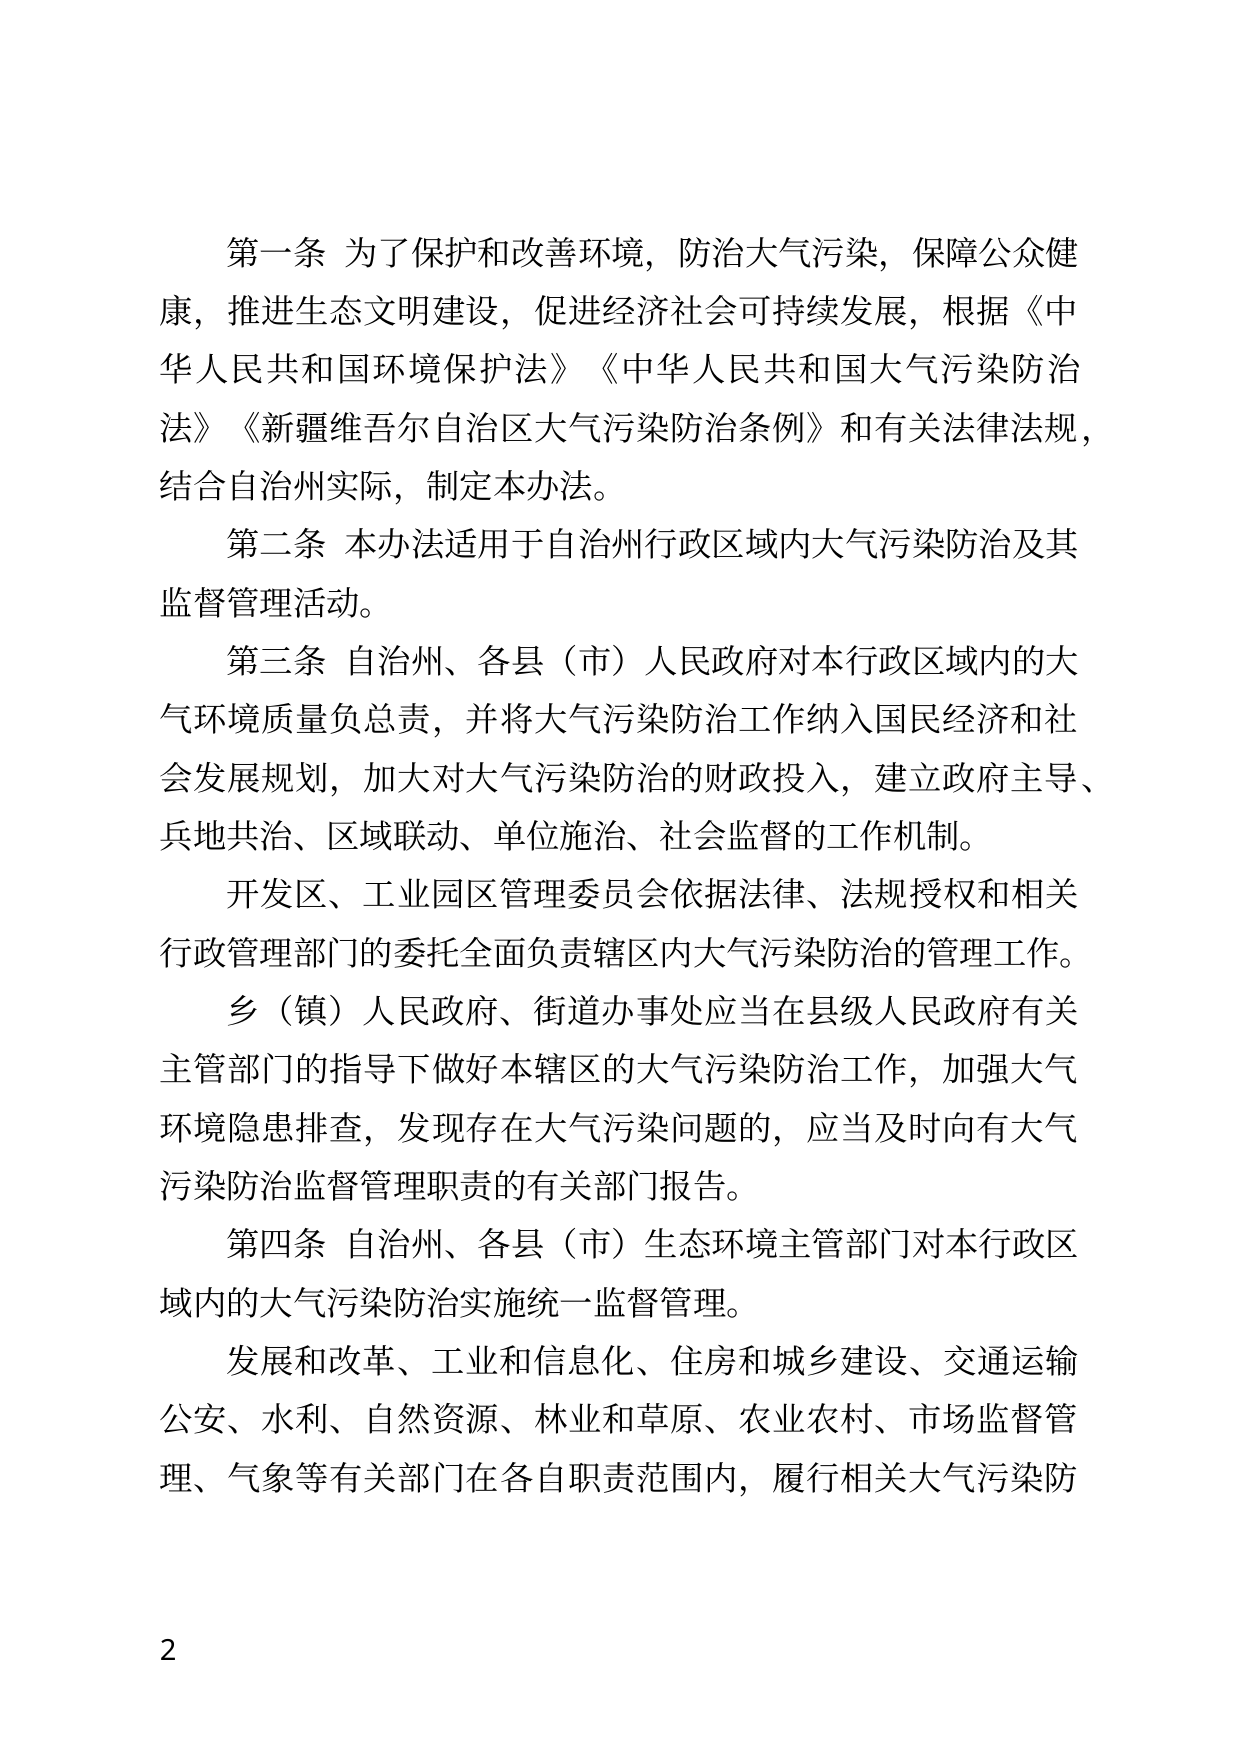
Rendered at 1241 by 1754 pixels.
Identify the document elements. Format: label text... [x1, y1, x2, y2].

text 第二条 本办法适用于自治州行政区域内大气污染防治及其监督管理活动。 [159, 510, 1081, 627]
text 乡（镇）人民政府、街道办事处应当在县级人民政府有关主管部门的指导下做好本辖区的大气污染防治工作，加强大气环境隐患排查，发现存在大气污染问题的，应当及时向有大气污染防治监督管理职责的有关部门报告。 [159, 977, 1081, 1210]
text 开发区、工业园区管理委员会依据法律、法规授权和相关行政管理部门的委托全面负责辖区内大气污染防治的管理工作。 [159, 860, 1081, 977]
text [159, 1327, 1081, 1502]
text 第三条 自治州、各县（市）人民政府对本行政区域内的大气环境质量负总责，并将大气污染防治工作纳入国民经济和社会发展规划，加大对大气污染防治的财政投入，建立政府主导、兵地共治、区域联动、单位施治、社会监督的工作机制。 [159, 627, 1081, 860]
text 第四条 自治州、各县（市）生态环境主管部门对本行政区域内的大气污染防治实施统一监督管理。 [159, 1210, 1081, 1327]
text 第一条 为了保护和改善环境，防治大气污染，保障公众健康，推进生态文明建设，促进经济社会可持续发展，根据《中华人民共和国环境保护法》《中华人民共和国大气污染防治法》《新疆维吾尔自治区大气污染防治条例》和有关法律法规，结合自治州实际，制定本办法。 [159, 218, 1081, 510]
